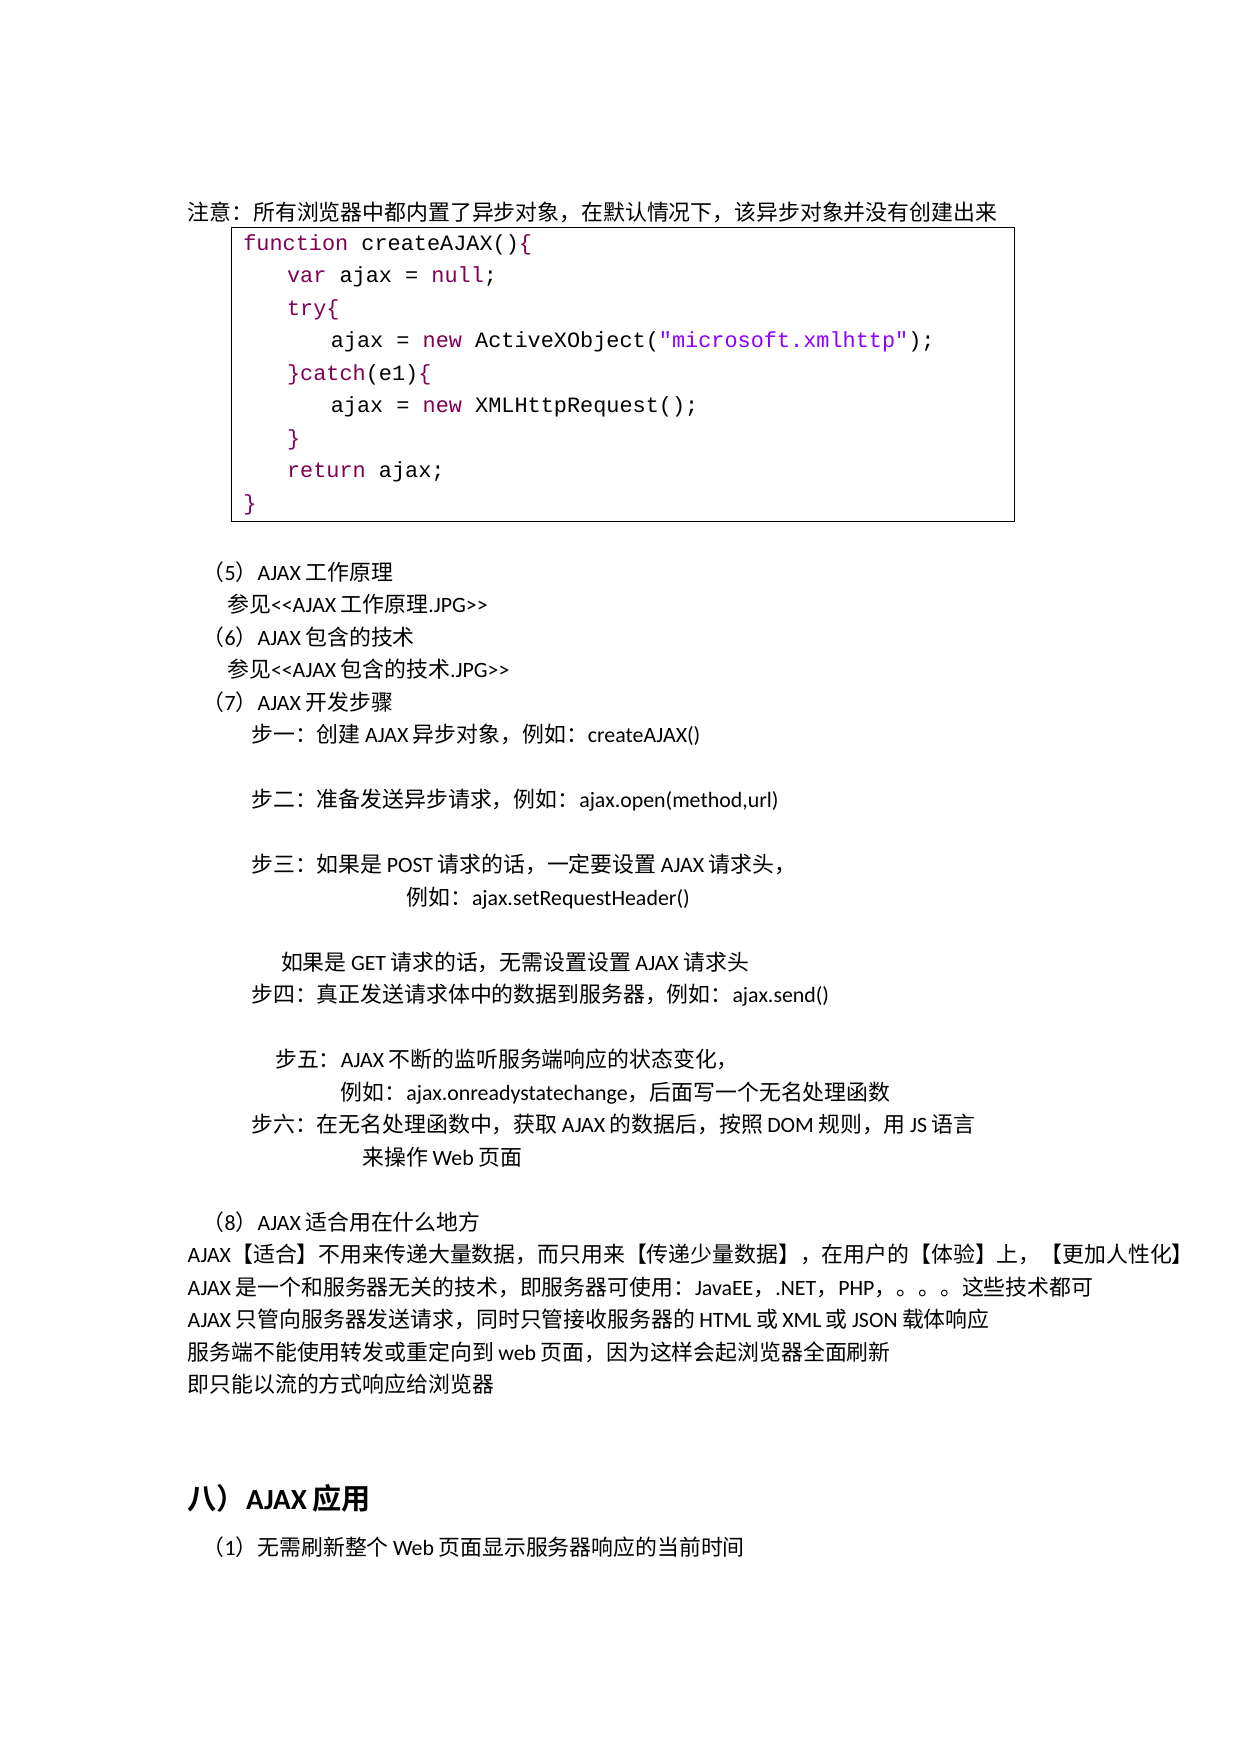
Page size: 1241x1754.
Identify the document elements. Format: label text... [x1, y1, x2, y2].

text 即只能以流的方式响应给浏览器 [187, 1367, 1236, 1399]
text （1）无需刷新整个Web页面显示服务器响应的当前时间 [187, 1529, 1053, 1562]
text 参见<<AJAX工作原理.JPG>> [187, 587, 1053, 619]
text （5）AJAX工作原理 [187, 554, 1053, 587]
text 步一：创建AJAX异步对象，例如：createAJAX() [187, 717, 1053, 749]
text 来操作Web页面 [187, 1139, 1236, 1172]
text 参见<<AJAX包含的技术.JPG>> [187, 652, 1053, 684]
text AJAX只管向服务器发送请求，同时只管接收服务器的HTML或XML或JSON载体响应 [187, 1302, 1236, 1334]
text AJAX【适合】不用来传递大量数据，而只用来【传递少量数据】，在用户的【体验】上，【更加人性化】 [187, 1237, 1236, 1269]
text 步二：准备发送异步请求，例如：ajax.open(method,url) [187, 782, 1053, 814]
text 步五：AJAX不断的监听服务端响应的状态变化， [275, 1042, 1236, 1074]
text 例如：ajax.onreadystatechange，后面写一个无名处理函数 [275, 1074, 1236, 1107]
text 步三：如果是POST请求的话，一定要设置AJAX请求头， [187, 847, 1236, 879]
table_header function createAJAX(){ var ajax = null; try{ ajax = new ActiveXObject("microsoft.xmlhttp"); }catch(e1){ ajax = new XMLHttpRequest(); } return ajax; } [232, 228, 1014, 521]
text （6）AJAX包含的技术 [187, 619, 1053, 652]
text 例如：ajax.setRequestHeader() [187, 879, 1236, 912]
text 如果是GET请求的话，无需设置设置AJAX请求头 [187, 944, 1053, 977]
text 步四：真正发送请求体中的数据到服务器，例如：ajax.send() [187, 977, 1053, 1009]
text 步六：在无名处理函数中，获取AJAX的数据后，按照DOM规则，用JS语言 [187, 1107, 1236, 1139]
text （7）AJAX开发步骤 [187, 684, 1053, 717]
text 服务端不能使用转发或重定向到web页面，因为这样会起浏览器全面刷新 [187, 1334, 1053, 1367]
text （8）AJAX适合用在什么地方 [187, 1204, 1053, 1237]
text 八）AJAX应用 [187, 1464, 1236, 1529]
text 注意：所有浏览器中都内置了异步对象，在默认情况下，该异步对象并没有创建出来 [187, 194, 1236, 227]
text AJAX是一个和服务器无关的技术，即服务器可使用：JavaEE，.NET，PHP，。。。这些技术都可 [187, 1269, 1236, 1302]
